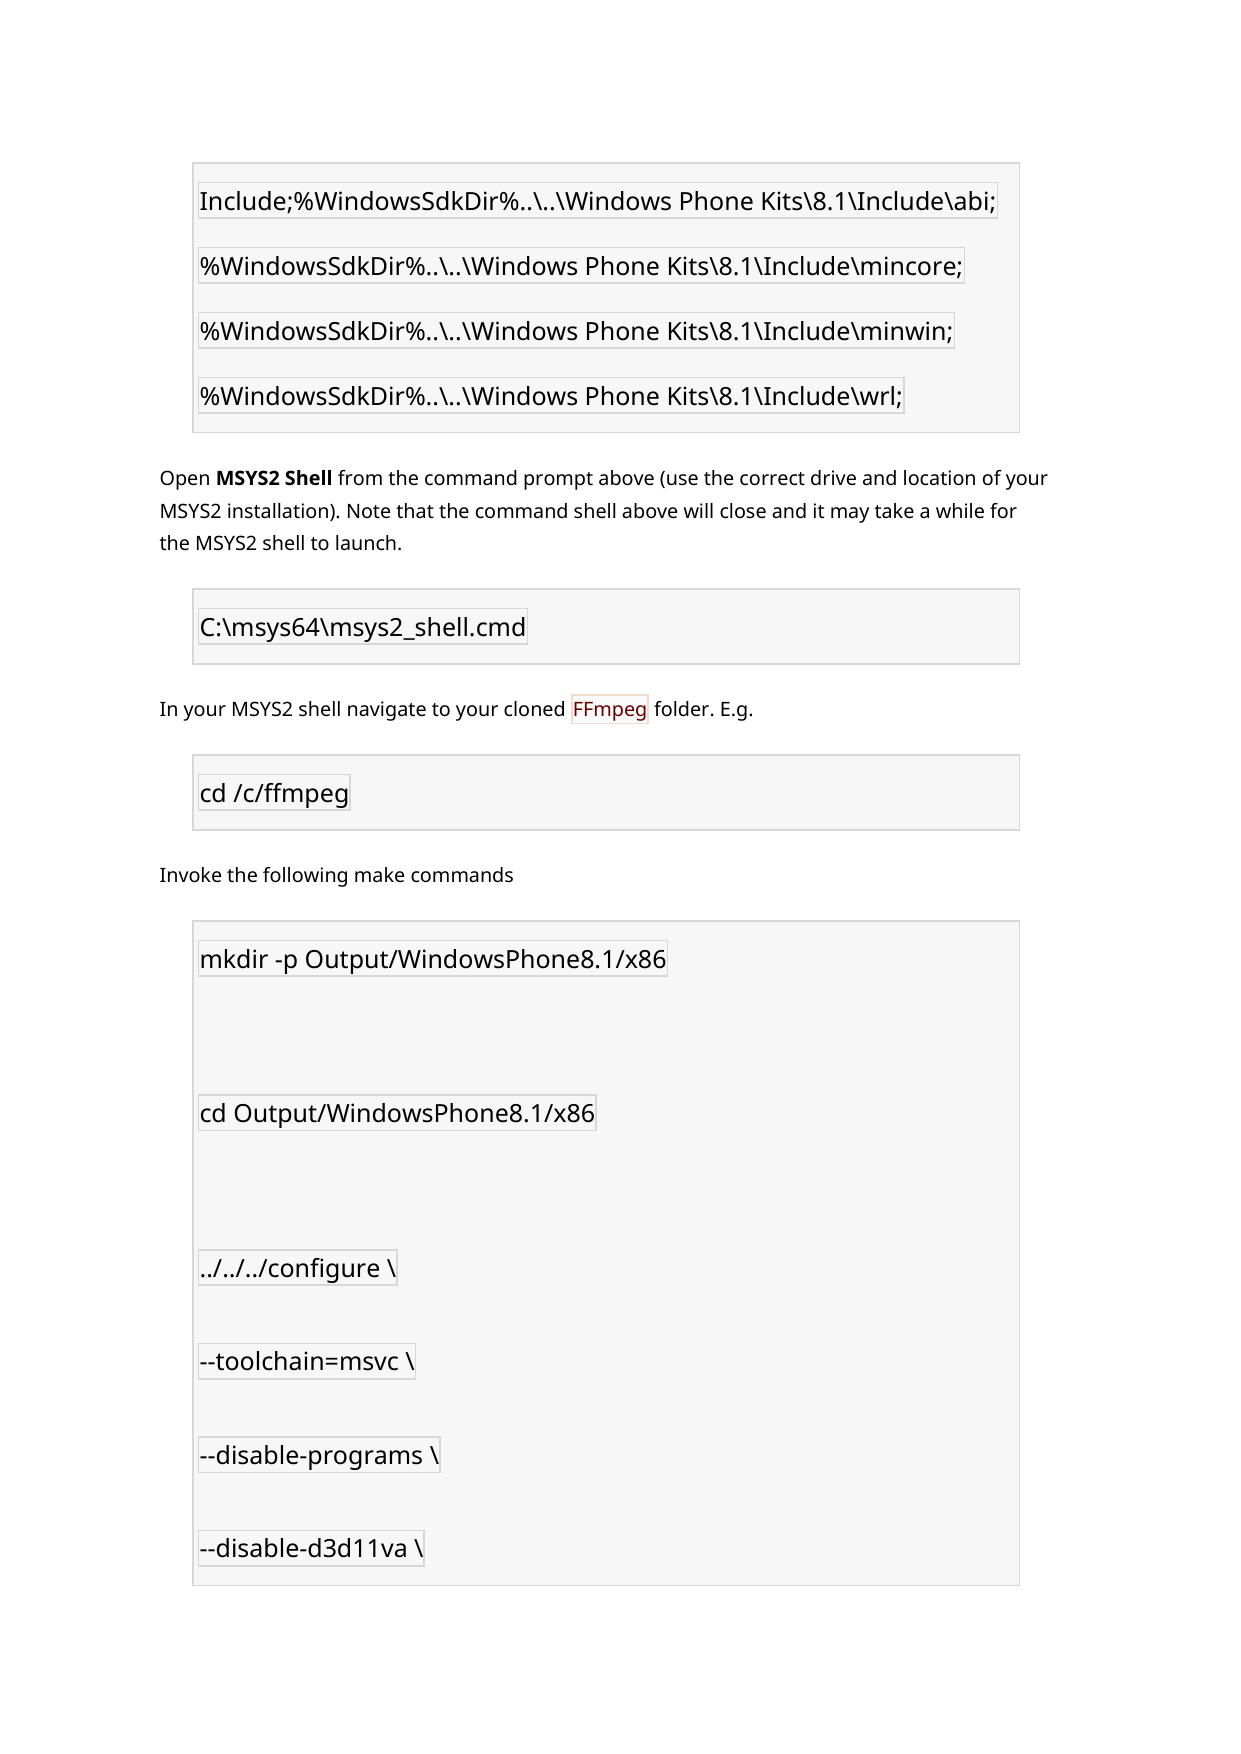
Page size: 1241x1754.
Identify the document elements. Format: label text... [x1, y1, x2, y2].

text Open MSYS2 Shell from the command prompt above (use the correct drive and location of your MSYS2 installation). Note that the command shell above will close and it may take a while for the MSYS2 shell to launch. [159, 462, 1053, 559]
text --disable-programs \ [194, 1416, 1019, 1487]
text --toolchain=msvc \ [194, 1323, 1019, 1393]
text cd Output/WindowsPhone8.1/x86 [194, 1075, 1019, 1145]
text --disable-d3d11va \ [194, 1510, 1019, 1585]
text Invoke the following make commands [159, 859, 1053, 892]
text C:\msys64\msys2_shell.cmd [194, 590, 1019, 663]
text ../../../configure \ [194, 1229, 1019, 1300]
text cd /c/ffmpeg [194, 756, 1019, 829]
text mkdir -p Output/WindowsPhone8.1/x86 [194, 922, 1019, 991]
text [194, 164, 1019, 432]
text In your MSYS2 shell navigate to your cloned FFmpeg folder. E.g. [159, 693, 1053, 726]
